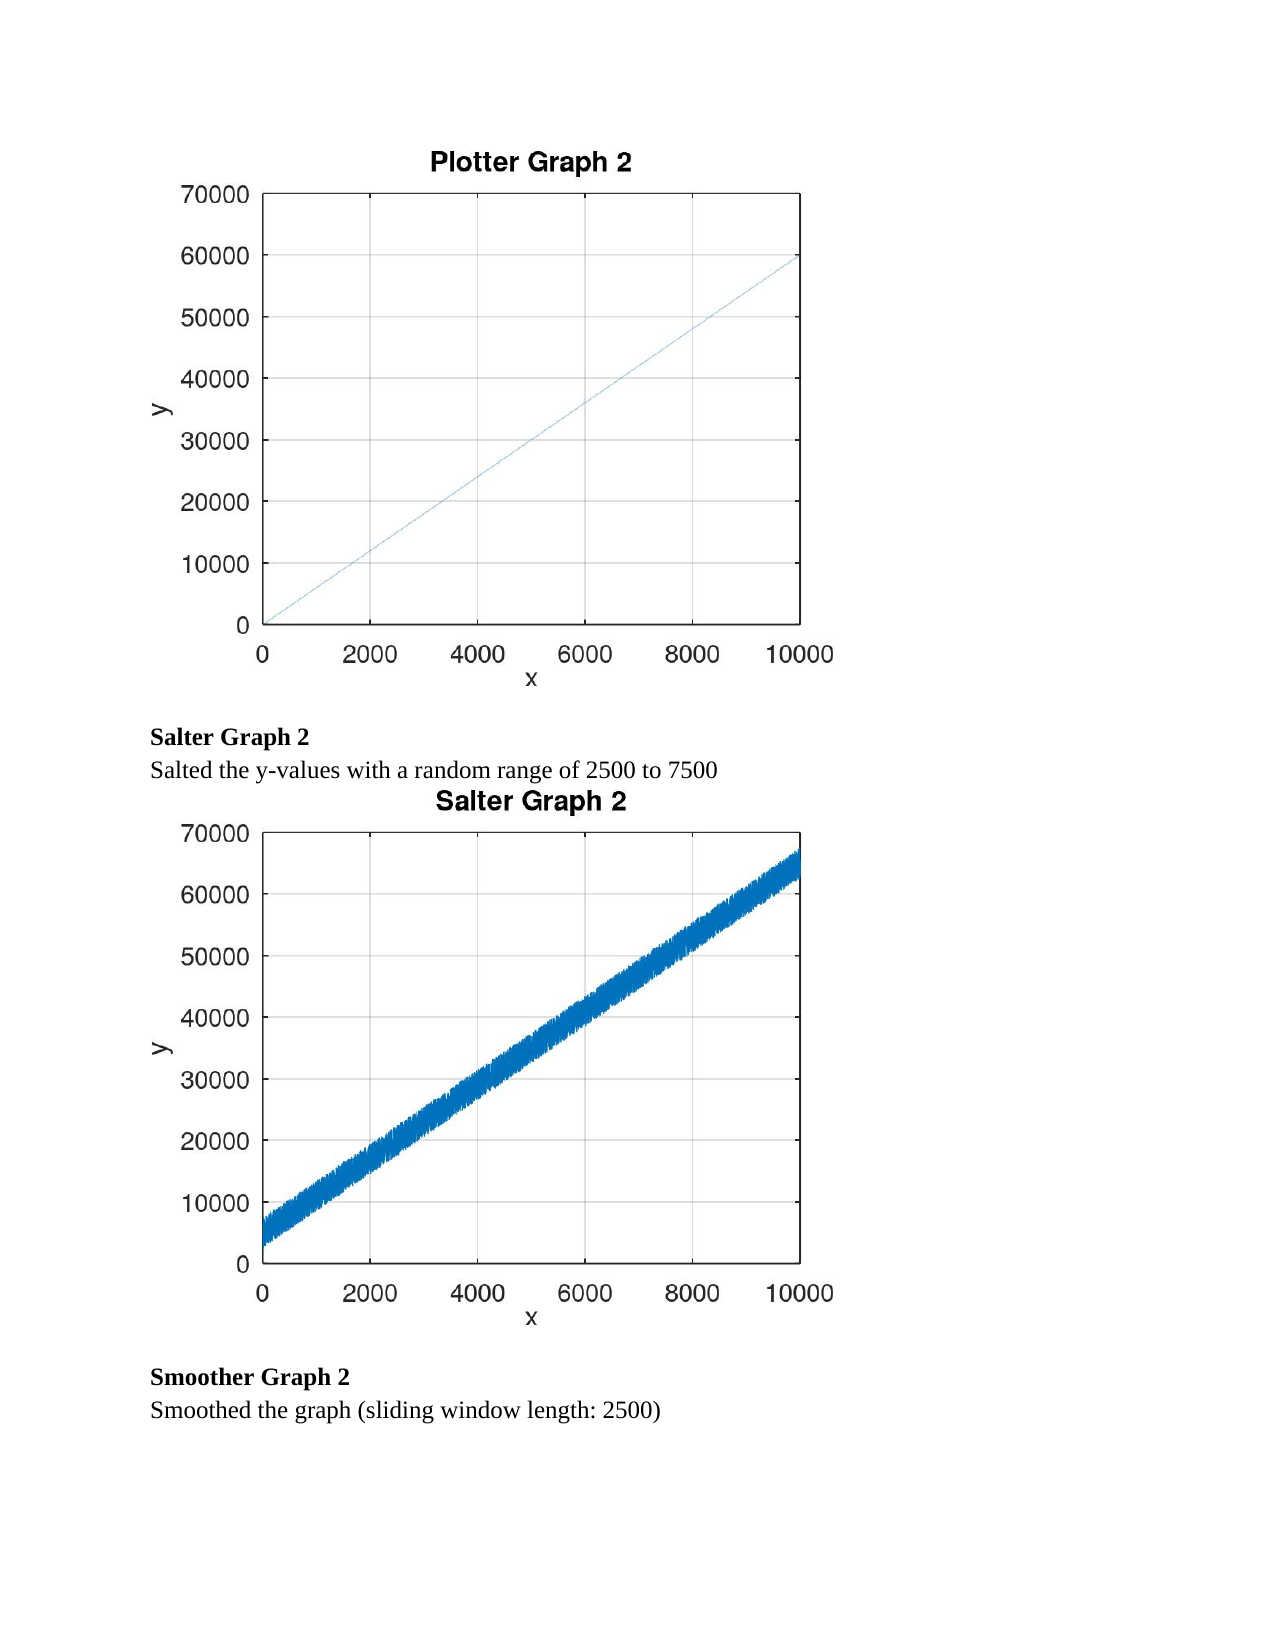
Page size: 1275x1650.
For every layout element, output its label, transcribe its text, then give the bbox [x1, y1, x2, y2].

picture [150, 150, 867, 686]
picture [150, 788, 867, 1325]
text Salted the y-values with a random range of 2500 to 7500 [150, 755, 1125, 784]
text Salter Graph 2 [150, 722, 1125, 751]
text Smoother Graph 2 [150, 1362, 1125, 1390]
text Smoothed the graph (sliding window length: 2500) [150, 1395, 1125, 1423]
